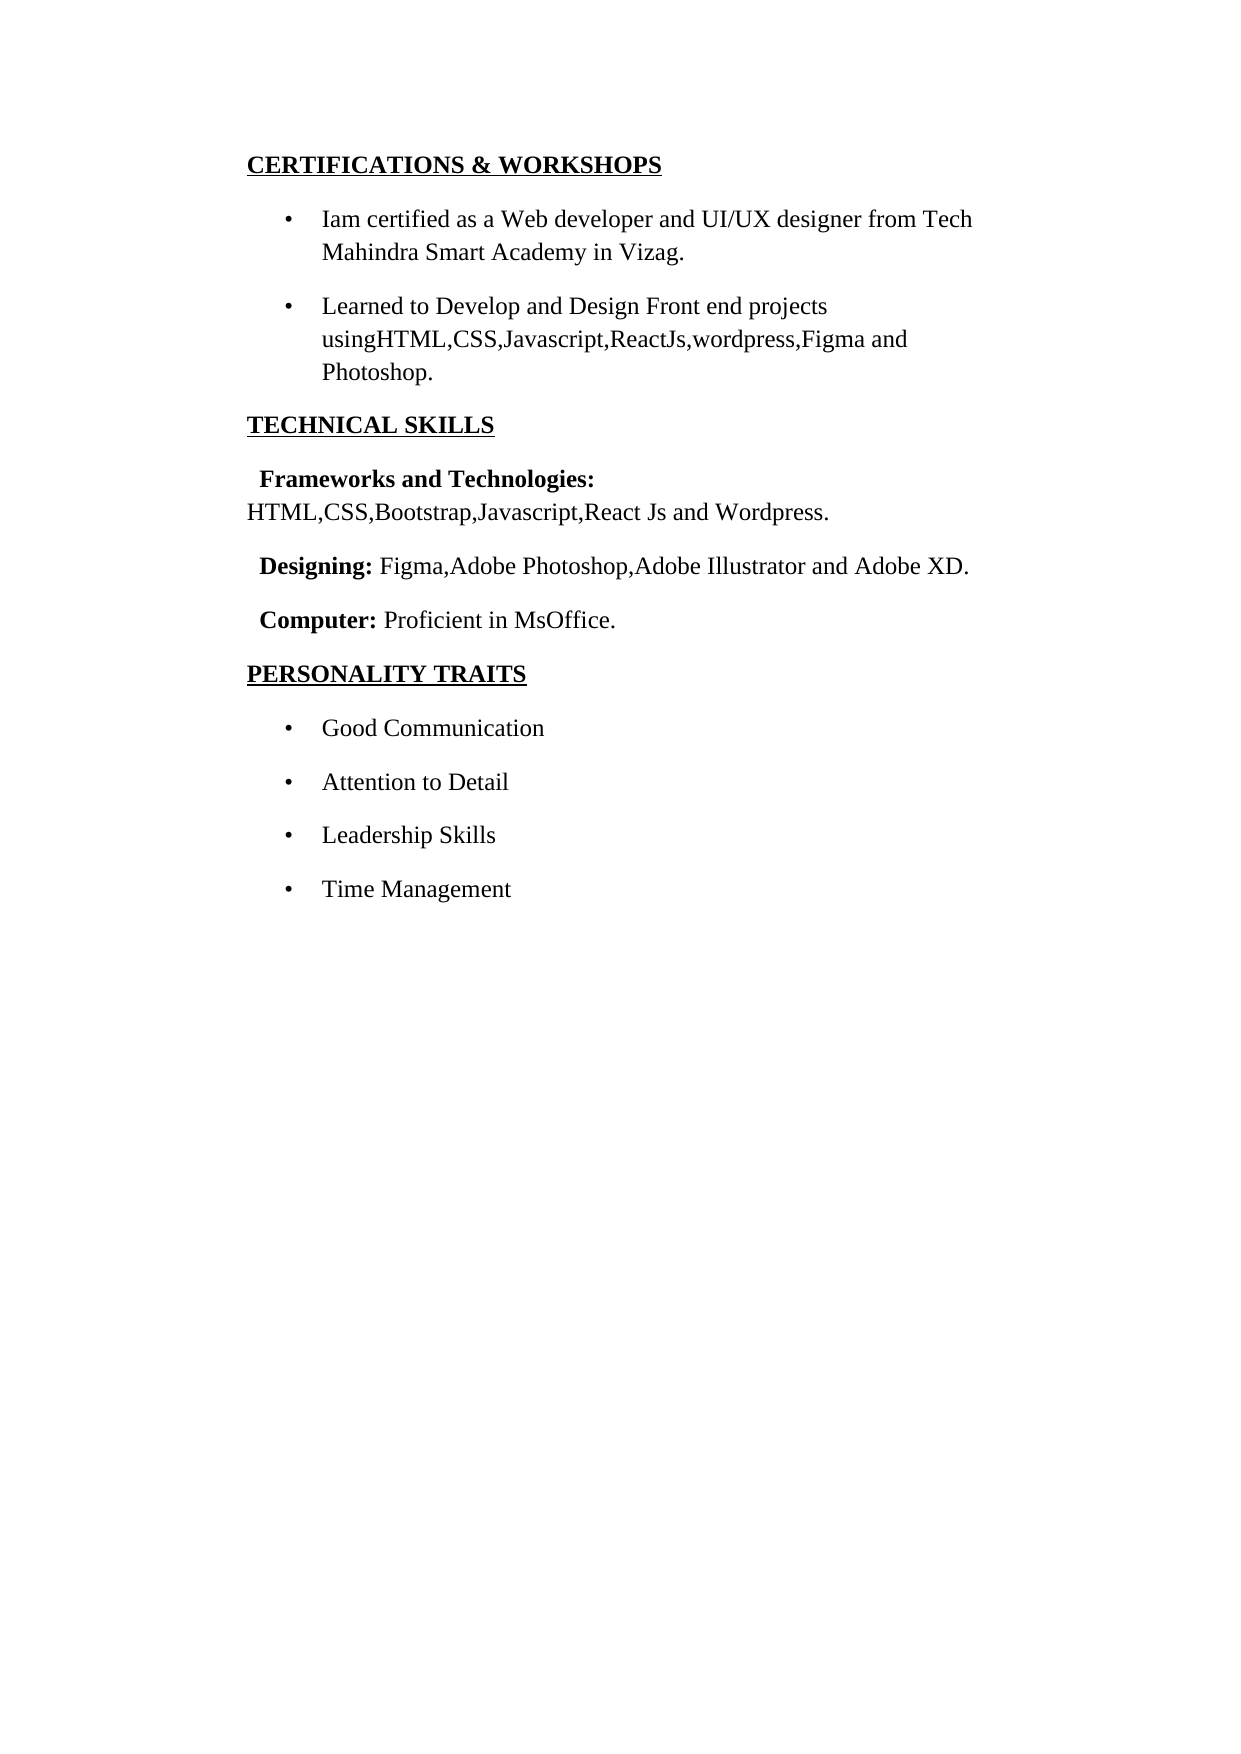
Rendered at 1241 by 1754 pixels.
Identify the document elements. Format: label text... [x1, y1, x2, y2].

list Time Management [284, 874, 993, 903]
list Iam certified as a Web developer and UI/UX designer from Tech Mahindra Smart Academy in Vizag. [284, 204, 993, 266]
list Learned to Develop and Design Front end projects usingHTML,CSS,Javascript,ReactJs,wordpress,Figma and Photoshop. [284, 291, 993, 386]
text CERTIFICATIONS & WORKSHOPS [247, 150, 993, 179]
list Attention to Detail [284, 767, 993, 796]
text Designing: Figma,Adobe Photoshop,Adobe Illustrator and Adobe XD. [247, 551, 993, 580]
text TECHNICAL SKILLS [247, 411, 993, 439]
text PERSONALITY TRAITS [247, 659, 993, 688]
text Computer: Proficient in MsOffice. [247, 605, 993, 634]
list Good Communication [284, 713, 993, 742]
list Leadership Skills [284, 821, 993, 849]
text Frameworks and Technologies: HTML,CSS,Bootstrap,Javascript,React Js and Wordpress. [247, 464, 993, 526]
